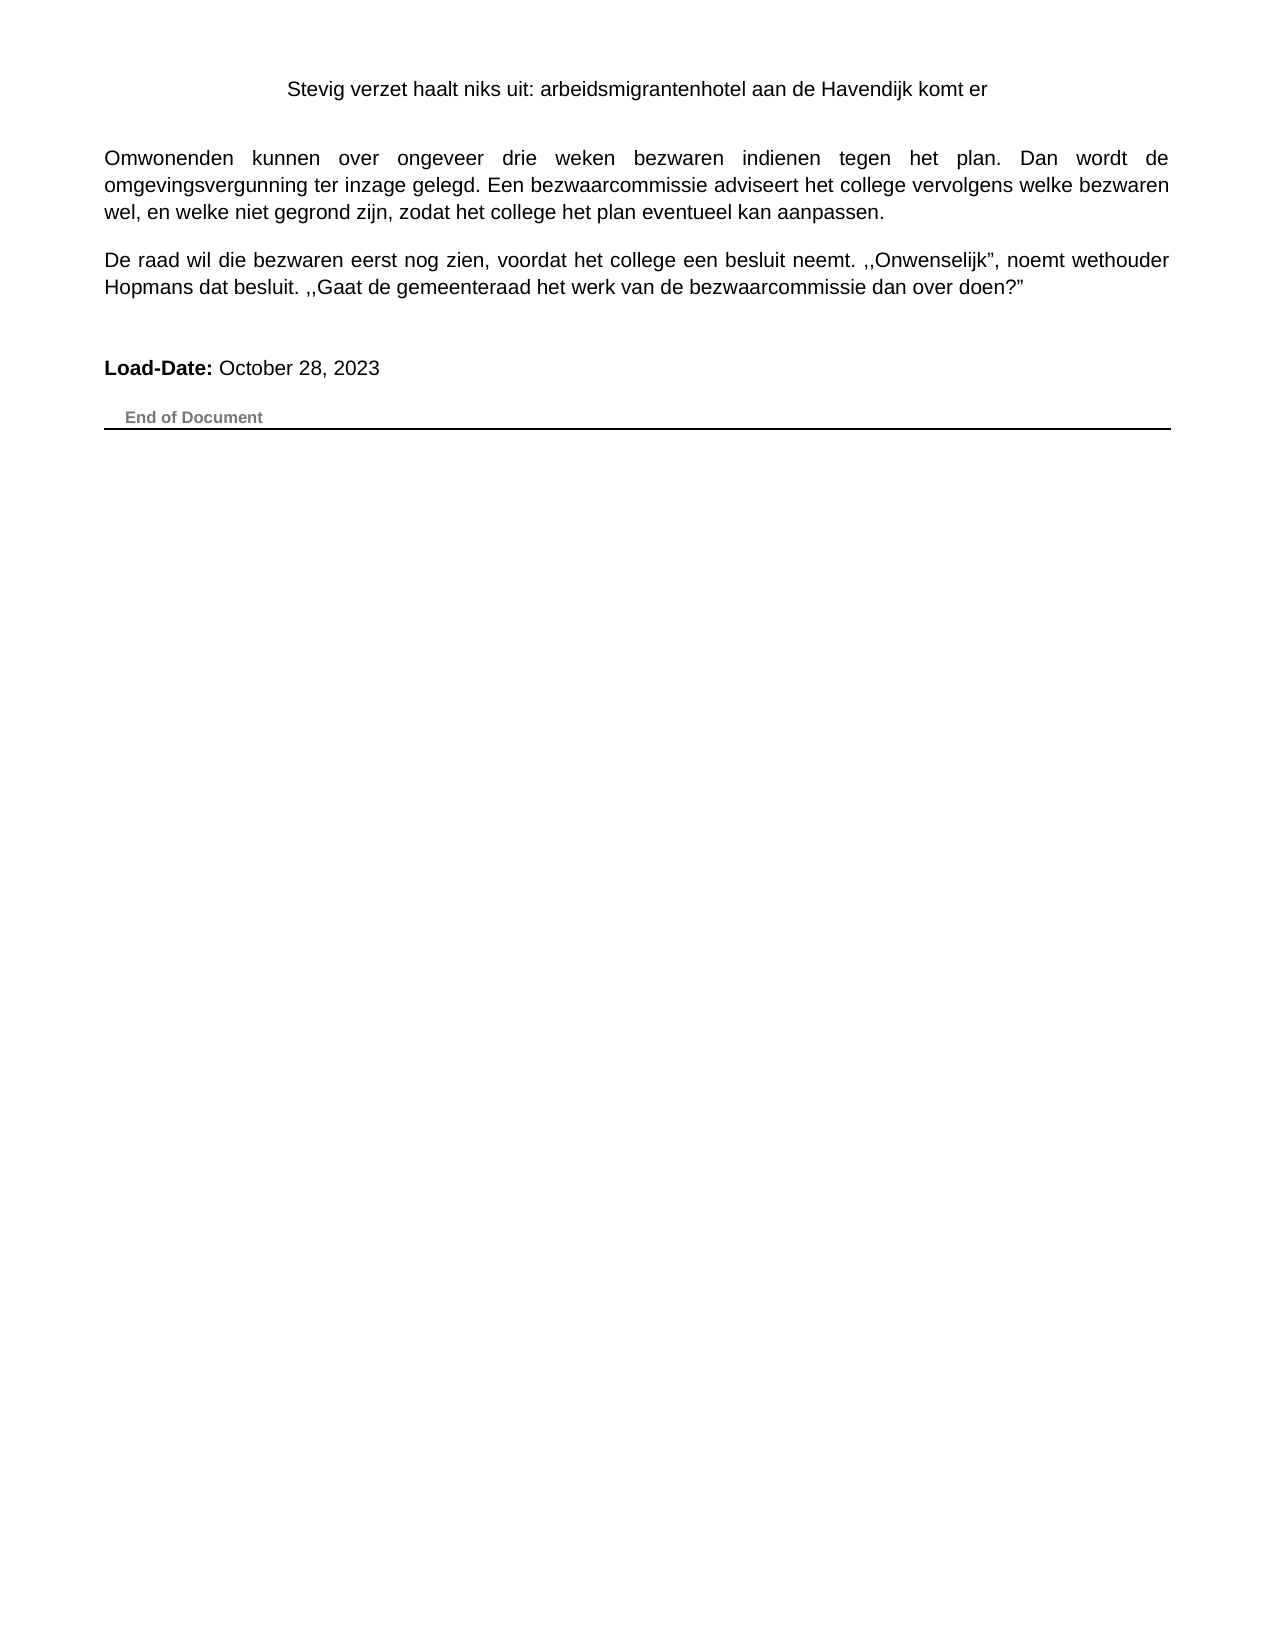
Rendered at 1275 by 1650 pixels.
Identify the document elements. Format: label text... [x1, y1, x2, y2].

text De raad wil die bezwaren eerst nog zien, voordat het college een besluit neemt. ,,Onwenselijk”, noemt wethouder Hopmans dat besluit. ,,Gaat de gemeenteraad het werk van de bezwaarcommissie dan over doen?” [104, 244, 1171, 298]
text Omwonenden kunnen over ongeveer drie weken bezwaren indienen tegen het plan. Dan wordt de omgevingsvergunning ter inzage gelegd. Een bezwaarcommissie adviseert het college vervolgens welke bezwaren wel, en welke niet gegrond zijn, zodat het college het plan eventueel kan aanpassen. [104, 142, 1171, 223]
text End of Document [125, 408, 1171, 427]
text Load-Date: October 28, 2023 [104, 323, 1171, 379]
